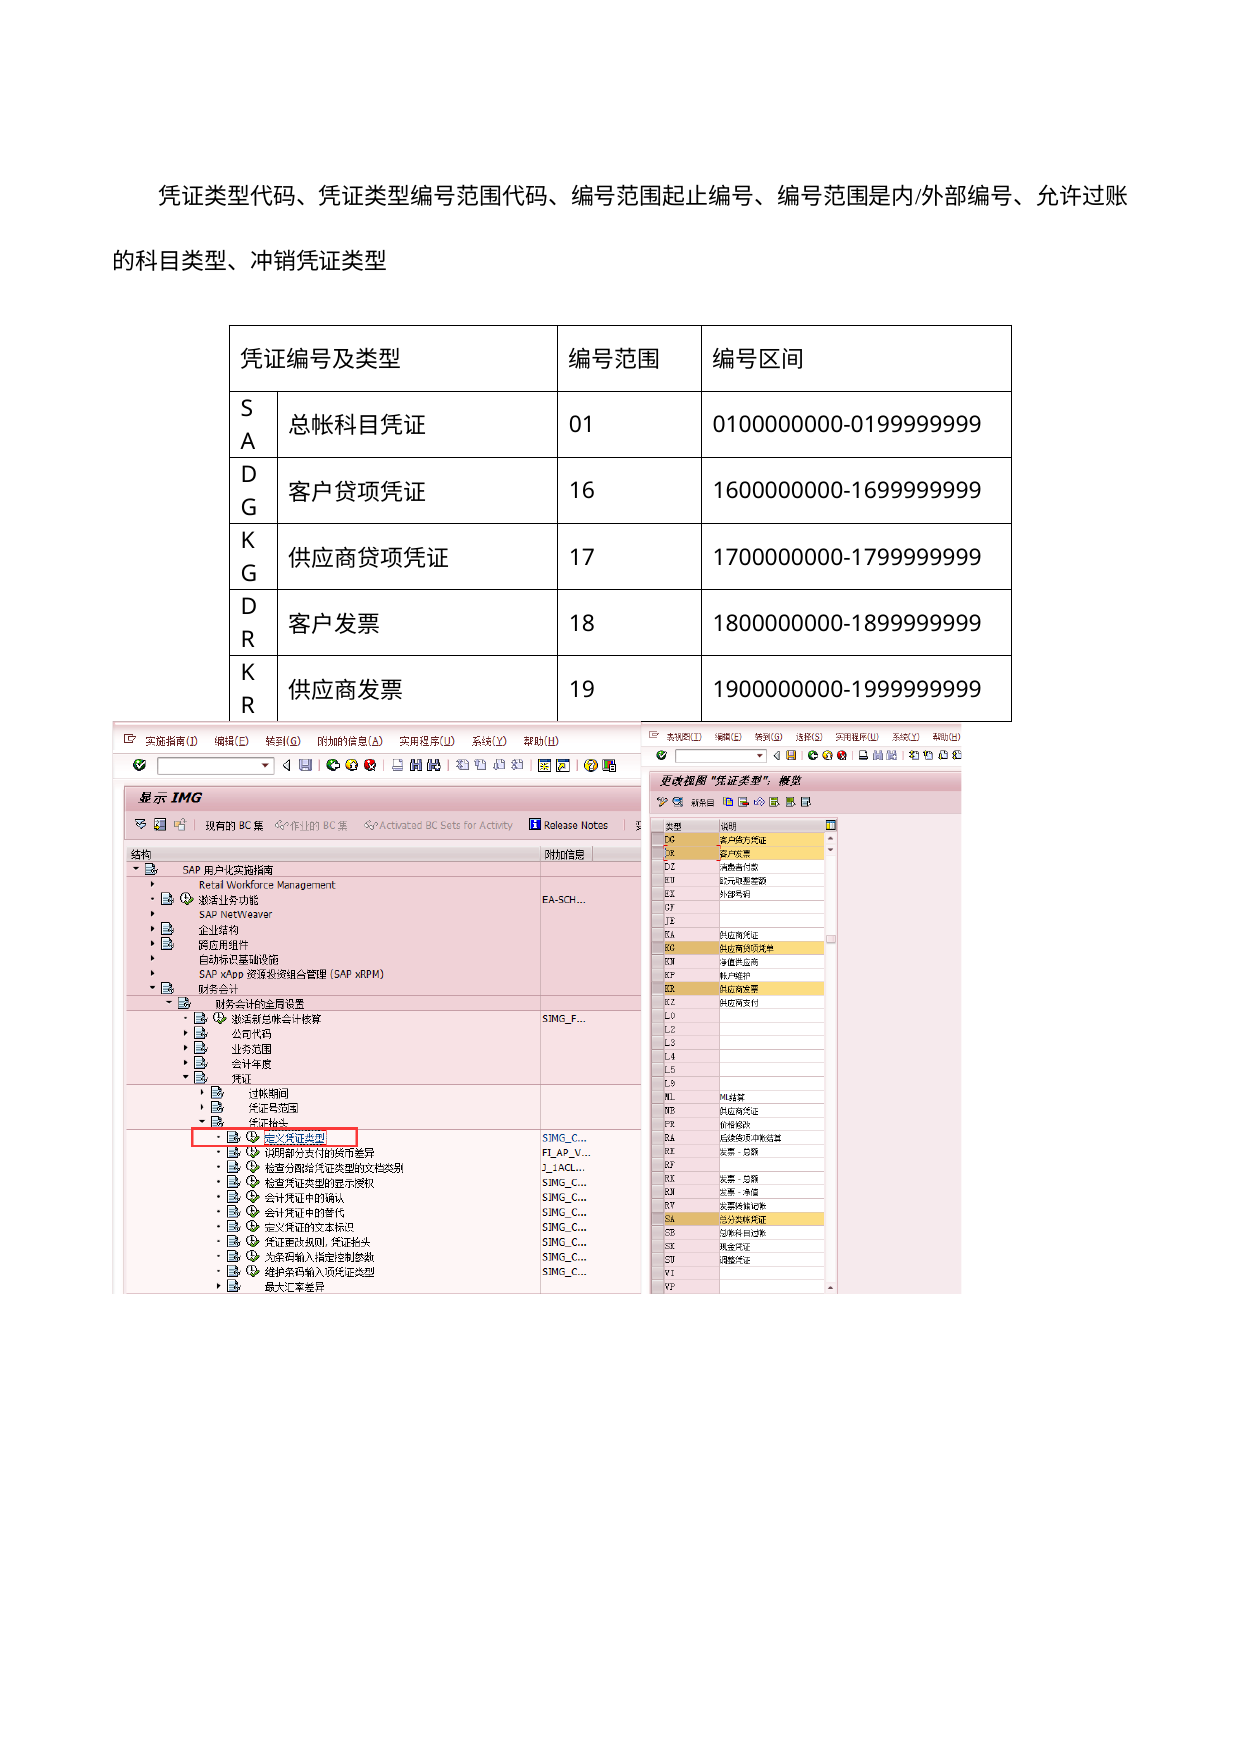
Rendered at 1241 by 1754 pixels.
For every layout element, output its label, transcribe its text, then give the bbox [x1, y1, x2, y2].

table_cell 供应商贷项凭证 [278, 524, 557, 589]
table_cell 17 [558, 524, 701, 589]
table_header 凭证编号及类型 [230, 326, 557, 391]
table_cell 16 [558, 458, 701, 523]
table_cell DG [230, 458, 277, 523]
table_cell 1600000000-1699999999 [702, 458, 1011, 523]
picture [112, 721, 962, 1294]
table_cell KG [230, 524, 277, 589]
text 凭证类型代码、凭证类型编号范围代码、编号范围起止编号、编号范围是内/外部编号、允许过账的科目类型、冲销凭证类型 [112, 162, 1128, 292]
table_cell 总帐科目凭证 [278, 392, 557, 457]
table_cell 1700000000-1799999999 [702, 524, 1011, 589]
table_header 编号区间 [702, 326, 1011, 391]
table_cell 客户贷项凭证 [278, 458, 557, 523]
table_cell 1800000000-1899999999 [702, 590, 1011, 655]
table_header 编号范围 [558, 326, 701, 391]
table_cell 0100000000-0199999999 [702, 392, 1011, 457]
table_cell SA [230, 392, 277, 457]
table_cell KR [230, 656, 277, 721]
table_cell 19 [558, 656, 701, 721]
table_cell 供应商发票 [278, 656, 557, 721]
table_cell 18 [558, 590, 701, 655]
table_cell DR [230, 590, 277, 655]
table_cell 01 [558, 392, 701, 457]
table_cell 客户发票 [278, 590, 557, 655]
table_cell 1900000000-1999999999 [702, 656, 1011, 721]
